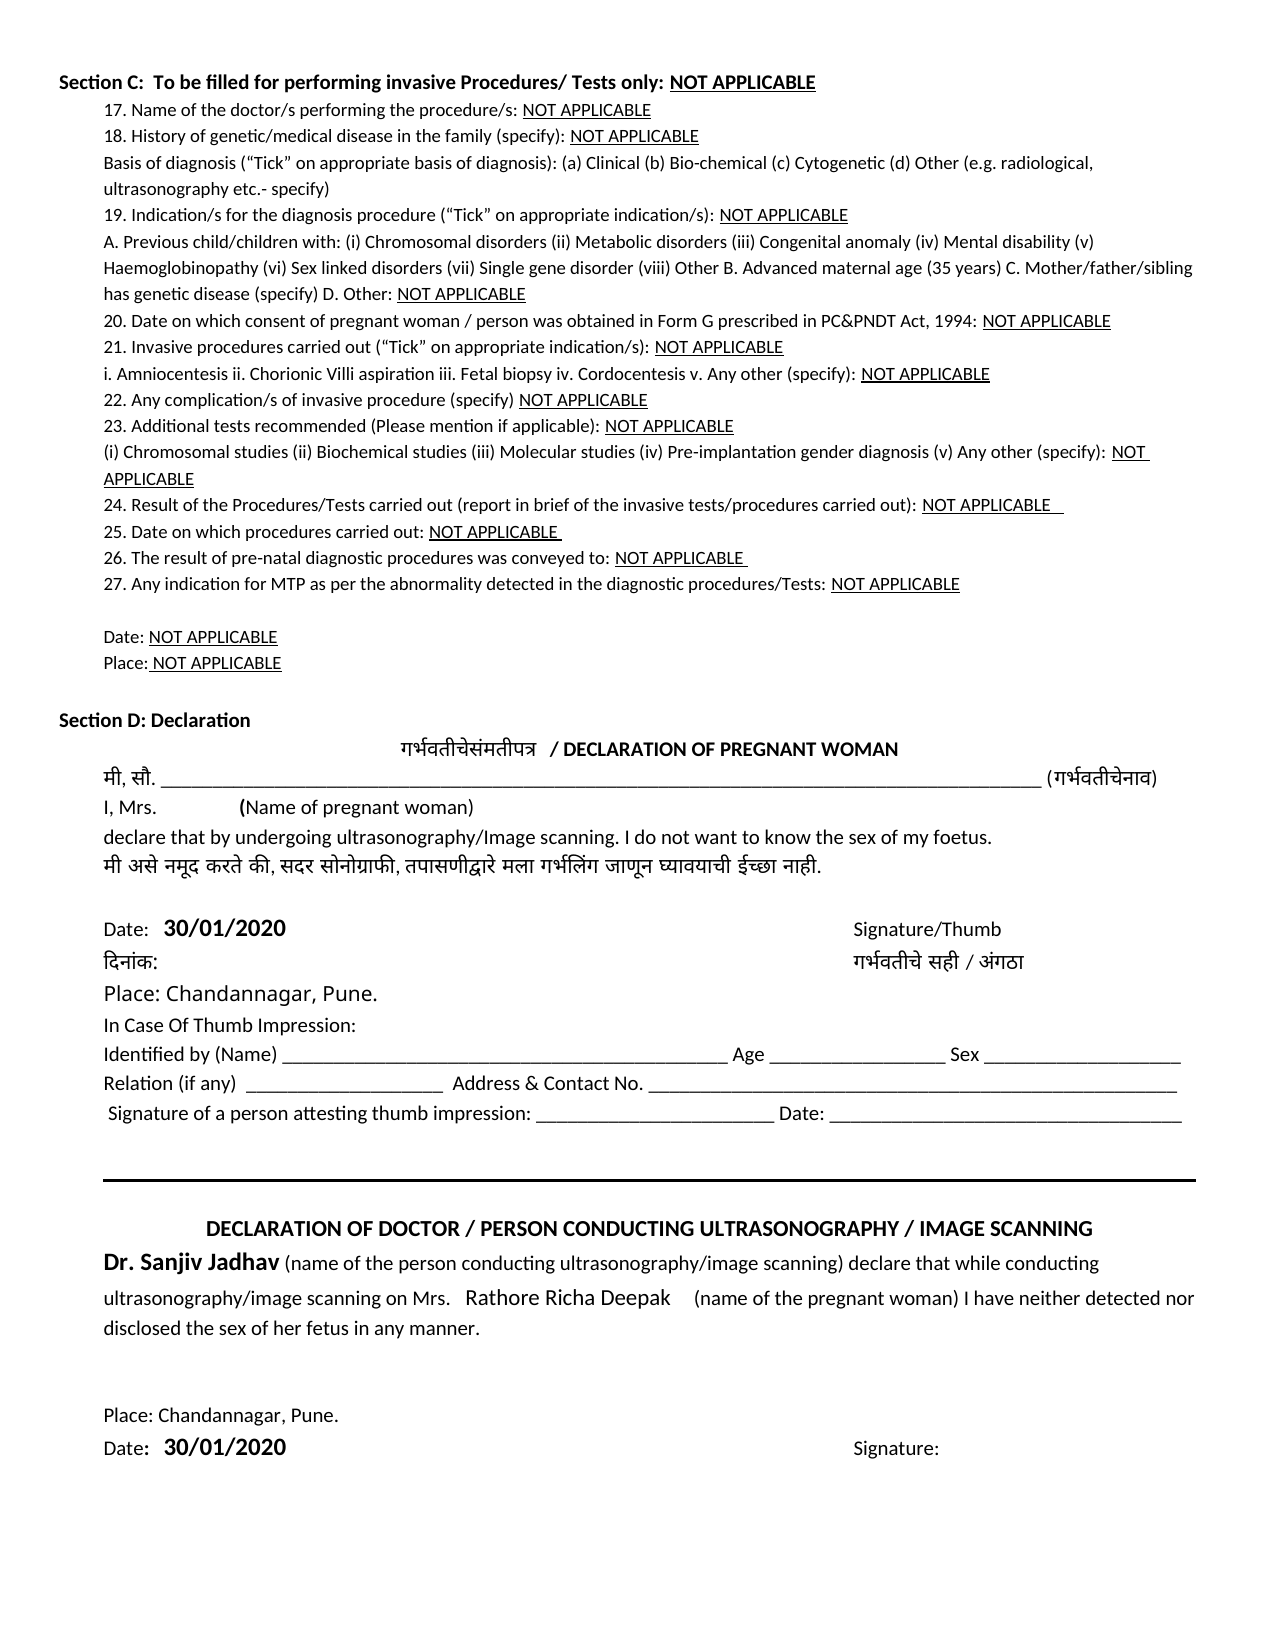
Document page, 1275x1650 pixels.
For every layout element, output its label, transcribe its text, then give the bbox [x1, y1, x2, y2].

text 21. Invasive procedures carried out (“Tick” on appropriate indication/s): NOT APPLICABLE [103, 335, 1196, 358]
text Basis of diagnosis (“Tick” on appropriate basis of diagnosis): (a) Clinical (b) Bio-chemical (c) Cytogenetic (d) Other (e.g. radiological, ultrasonography etc.- specify) [103, 151, 1196, 200]
text 18. History of genetic/medical disease in the family (specify): NOT APPLICABLE [103, 124, 1196, 147]
text 22. Any complication/s of invasive procedure (specify) NOT APPLICABLE [103, 388, 1196, 411]
text Identified by (Name) ___________________________________________ Age _________________ Sex ___________________ [103, 1041, 1196, 1067]
text In Case Of Thumb Impression: [103, 1012, 1196, 1038]
text Dr. Sanjiv Jadhav (name of the person conducting ultrasonography/image scanning) declare that while conducting ultrasonography/image scanning on Mrs. (name of the pregnant woman) I have neither detected nor disclosed the sex of her fetus in any manner. [103, 1246, 1196, 1341]
text Section D: Declaration [59, 707, 1196, 732]
text 24. Result of the Procedures/Tests carried out (report in brief of the invasive tests/procedures carried out): NOT APPLICABLE [103, 493, 1196, 516]
text Signature of a person attesting thumb impression: _______________________ Date: __________________________________ [103, 1100, 1196, 1179]
text 20. Date on which consent of pregnant woman / person was obtained in Form G prescribed in PC&PNDT Act, 1994: NOT APPLICABLE [103, 309, 1196, 332]
text दिनांक: गर्भवतीचे सही / अंगठा [103, 947, 1196, 975]
text declare that by undergoing ultrasonography/Image scanning. I do not want to know the sex of my foetus. [103, 824, 1196, 850]
text A. Previous child/children with: (i) Chromosomal disorders (ii) Metabolic disorders (iii) Congenital anomaly (iv) Mental disability (v) Haemoglobinopathy (vi) Sex linked disorders (vii) Single gene disorder (viii) Other B. Advanced maternal age (35 years) C. Mother/father/sibling has genetic disease (specify) D. Other: NOT APPLICABLE [103, 230, 1196, 306]
text 26. The result of pre-natal diagnostic procedures was conveyed to: NOT APPLICABLE [103, 546, 1196, 569]
text I, Mrs. (Name of pregnant woman) [103, 794, 1196, 820]
text मी, सौ. _____________________________________________________________________________________ (गर्भवतीचेनाव) [103, 765, 1196, 791]
text DECLARATION OF DOCTOR / PERSON CONDUCTING ULTRASONOGRAPHY / IMAGE SCANNING [103, 1214, 1196, 1242]
text मी असे नमूद करते की, सदर सोनोग्राफी, तपासणीद्वारे मला गर्भलिंग जाणून घ्यावयाची ईच्छा नाही. [103, 854, 1196, 879]
text Section C: To be filled for performing invasive Procedures/ Tests only: NOT APPLICABLE [0, 69, 1275, 94]
text Place: Chandannagar, Pune. [103, 979, 1196, 1008]
text Relation (if any) ___________________ Address & Contact No. ___________________________________________________ [103, 1071, 1196, 1096]
text 23. Additional tests recommended (Please mention if applicable): NOT APPLICABLE [103, 414, 1196, 437]
text (i) Chromosomal studies (ii) Biochemical studies (iii) Molecular studies (iv) Pre-implantation gender diagnosis (v) Any other (specify): NOT APPLICABLE [103, 441, 1196, 490]
text 17. Name of the doctor/s performing the procedure/s: NOT APPLICABLE [103, 98, 1196, 121]
text Date: Signature: [103, 1431, 1196, 1462]
text 25. Date on which procedures carried out: NOT APPLICABLE [103, 520, 1196, 543]
text i. Amniocentesis ii. Chorionic Villi aspiration iii. Fetal biopsy iv. Cordocentesis v. Any other (specify): NOT APPLICABLE [103, 362, 1196, 384]
text गर्भवतीचेसंमतीपत्र / DECLARATION OF PREGNANT WOMAN [103, 736, 1196, 762]
text Date: Signature/Thumb [103, 912, 1196, 942]
text 27. Any indication for MTP as per the abnormality detected in the diagnostic procedures/Tests: NOT APPLICABLE [103, 572, 1196, 595]
text Date: NOT APPLICABLE [103, 625, 1196, 648]
text Place: Chandannagar, Pune. [103, 1402, 1196, 1428]
text 19. Indication/s for the diagnosis procedure (“Tick” on appropriate indication/s): NOT APPLICABLE [103, 203, 1196, 226]
text Place: NOT APPLICABLE [103, 652, 1196, 674]
